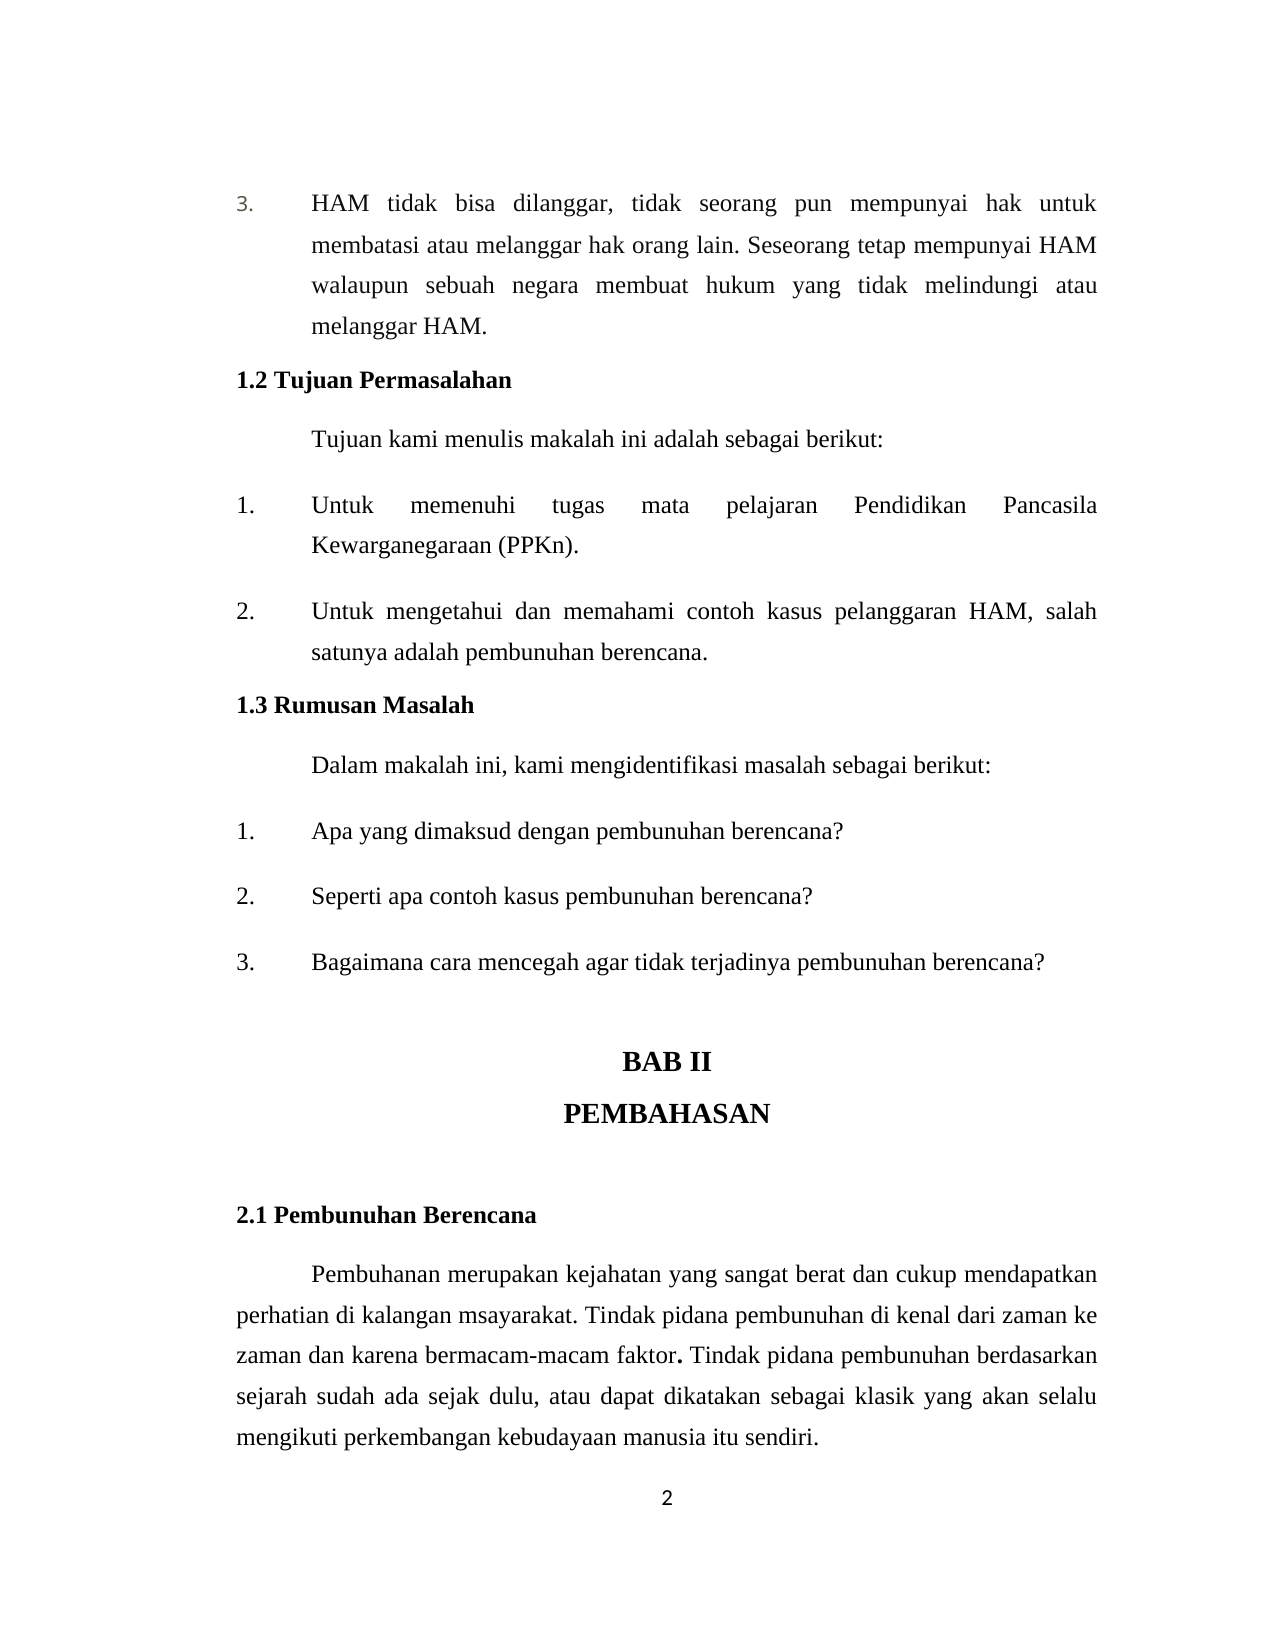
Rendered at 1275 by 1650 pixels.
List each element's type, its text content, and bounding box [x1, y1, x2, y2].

list Untuk memenuhi tugas mata pelajaran Pendidikan Pancasila Kewarganegaraan (PPKn). [236, 478, 1098, 559]
text Tujuan kami menulis makalah ini adalah sebagai berikut: [236, 412, 1098, 453]
text BAB II [236, 1044, 1098, 1077]
list Untuk mengetahui dan memahami contoh kasus pelanggaran HAM, salah satunya adalah pembunuhan berencana. [236, 584, 1098, 666]
text Dalam makalah ini, kami mengidentifikasi masalah sebagai berikut: [236, 738, 1098, 779]
list Bagaimana cara mencegah agar tidak terjadinya pembunuhan berencana? [236, 935, 1098, 976]
text 1.3 Rumusan Masalah [236, 691, 1098, 719]
text Pembuhanan merupakan kejahatan yang sangat berat dan cukup mendapatkan perhatian di kalangan msayarakat. Tindak pidana pembunuhan di kenal dari zaman ke zaman dan karena bermacam-macam faktor. Tindak pidana pembunuhan berdasarkan sejarah sudah ada sejak dulu, atau dapat dikatakan sebagai klasik yang akan selalu mengikuti perkembangan kebudayaan manusia itu sendiri. [236, 1247, 1098, 1451]
text 1.2 Tujuan Permasalahan [236, 365, 1098, 393]
list Apa yang dimaksud dengan pembunuhan berencana? [236, 804, 1098, 844]
text 2.1 Pembunuhan Berencana [236, 1200, 1098, 1228]
text PEMBAHASAN [236, 1097, 1098, 1130]
list Seperti apa contoh kasus pembunuhan berencana? [236, 869, 1098, 910]
list HAM tidak bisa dilanggar, tidak seorang pun mempunyai hak untuk membatasi atau melanggar hak orang lain. Seseorang tetap mempunyai HAM walaupun sebuah negara membuat hukum yang tidak melindungi atau melanggar HAM. [236, 177, 1098, 340]
